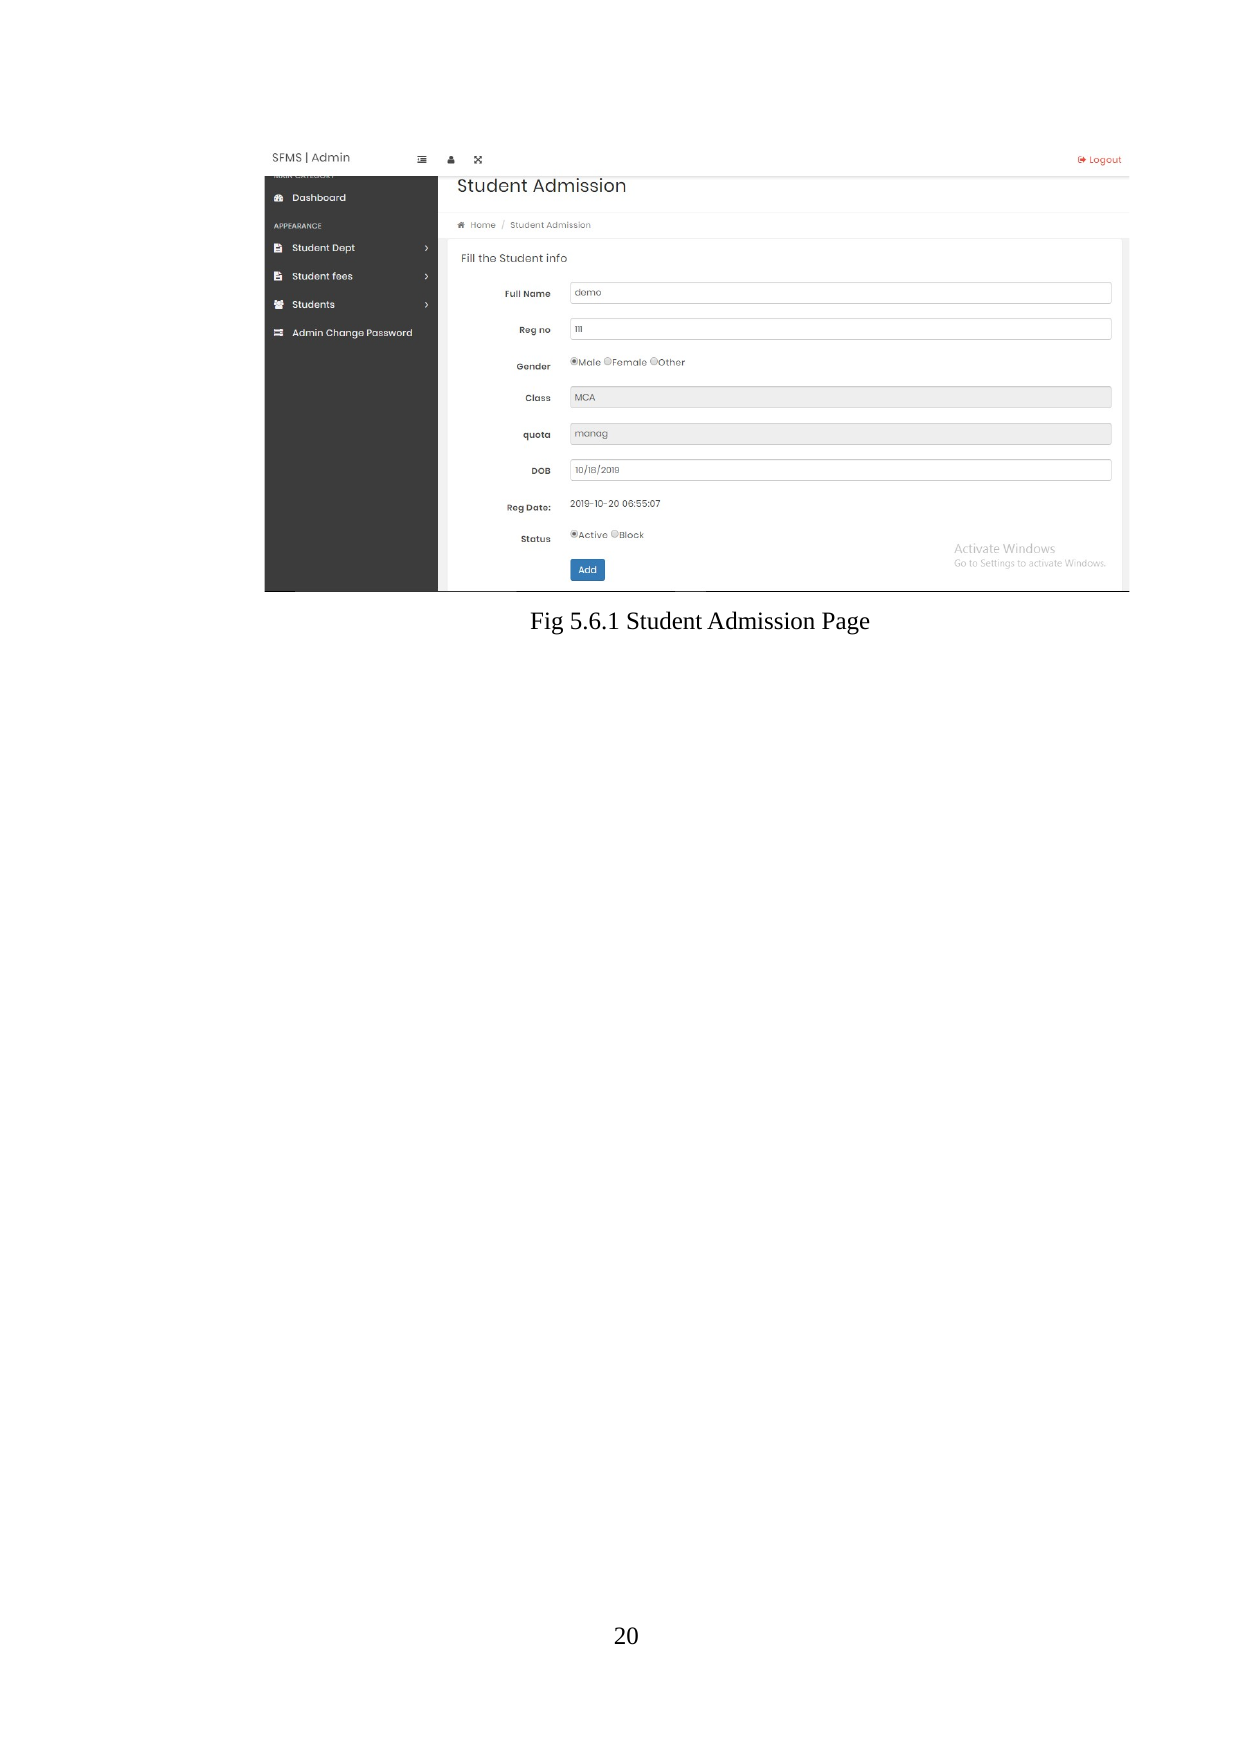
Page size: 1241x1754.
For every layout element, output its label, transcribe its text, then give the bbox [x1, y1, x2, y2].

picture [264, 150, 1130, 592]
text Fig 5.6.1 Student Admission Page [187, 606, 1206, 635]
